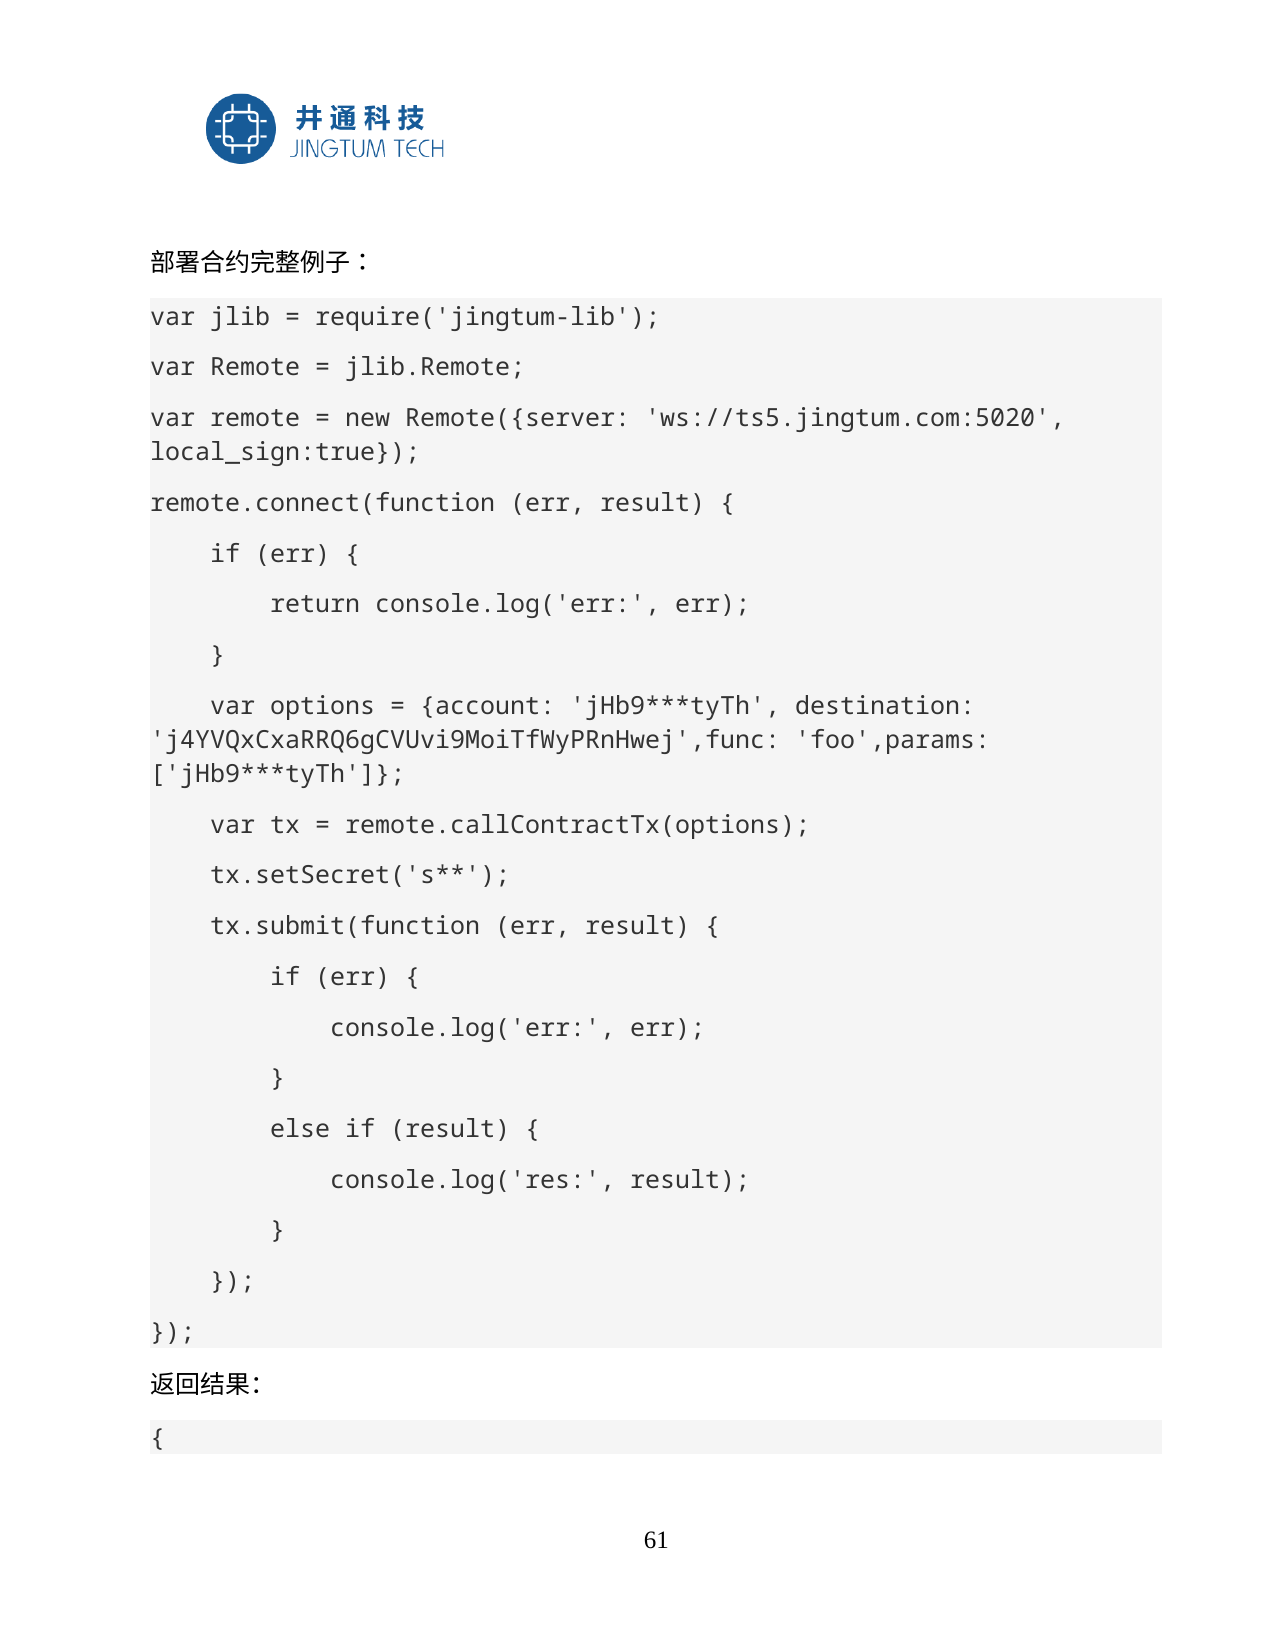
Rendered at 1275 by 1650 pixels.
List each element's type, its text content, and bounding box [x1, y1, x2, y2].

text var remote = new Remote({server: 'ws://ts5.jingtum.com:5020', local_sign:true}); [150, 400, 1162, 468]
text { [150, 1420, 1162, 1454]
text else if (result) { [150, 1111, 1162, 1145]
text 返回结果： [150, 1364, 1162, 1401]
text } [150, 637, 1162, 671]
text }); [150, 1263, 1162, 1297]
text console.log('err:', err); [150, 1009, 1162, 1043]
text 部署合约完整例子： [150, 243, 1162, 279]
text tx.submit(function (err, result) { [150, 908, 1162, 942]
text if (err) { [150, 958, 1162, 993]
text } [150, 1060, 1162, 1094]
text var options = {account: 'jHb9***tyTh', destination: 'j4YVQxCxaRRQ6gCVUvi9MoiTfWyPRnHwej',func: 'foo',params: ['jHb9***tyTh']}; [150, 687, 1162, 790]
text remote.connect(function (err, result) { [150, 484, 1162, 519]
text if (err) { [150, 535, 1162, 569]
text console.log('res:', result); [150, 1161, 1162, 1196]
text }); [150, 1314, 1162, 1348]
picture [180, 71, 463, 186]
text var Remote = jlib.Remote; [150, 349, 1162, 383]
text return console.log('err:', err); [150, 586, 1162, 620]
text tx.setSecret('s**'); [150, 857, 1162, 891]
text var tx = remote.callContractTx(options); [150, 806, 1162, 840]
text var jlib = require('jingtum-lib'); [150, 298, 1162, 332]
text } [150, 1212, 1162, 1246]
